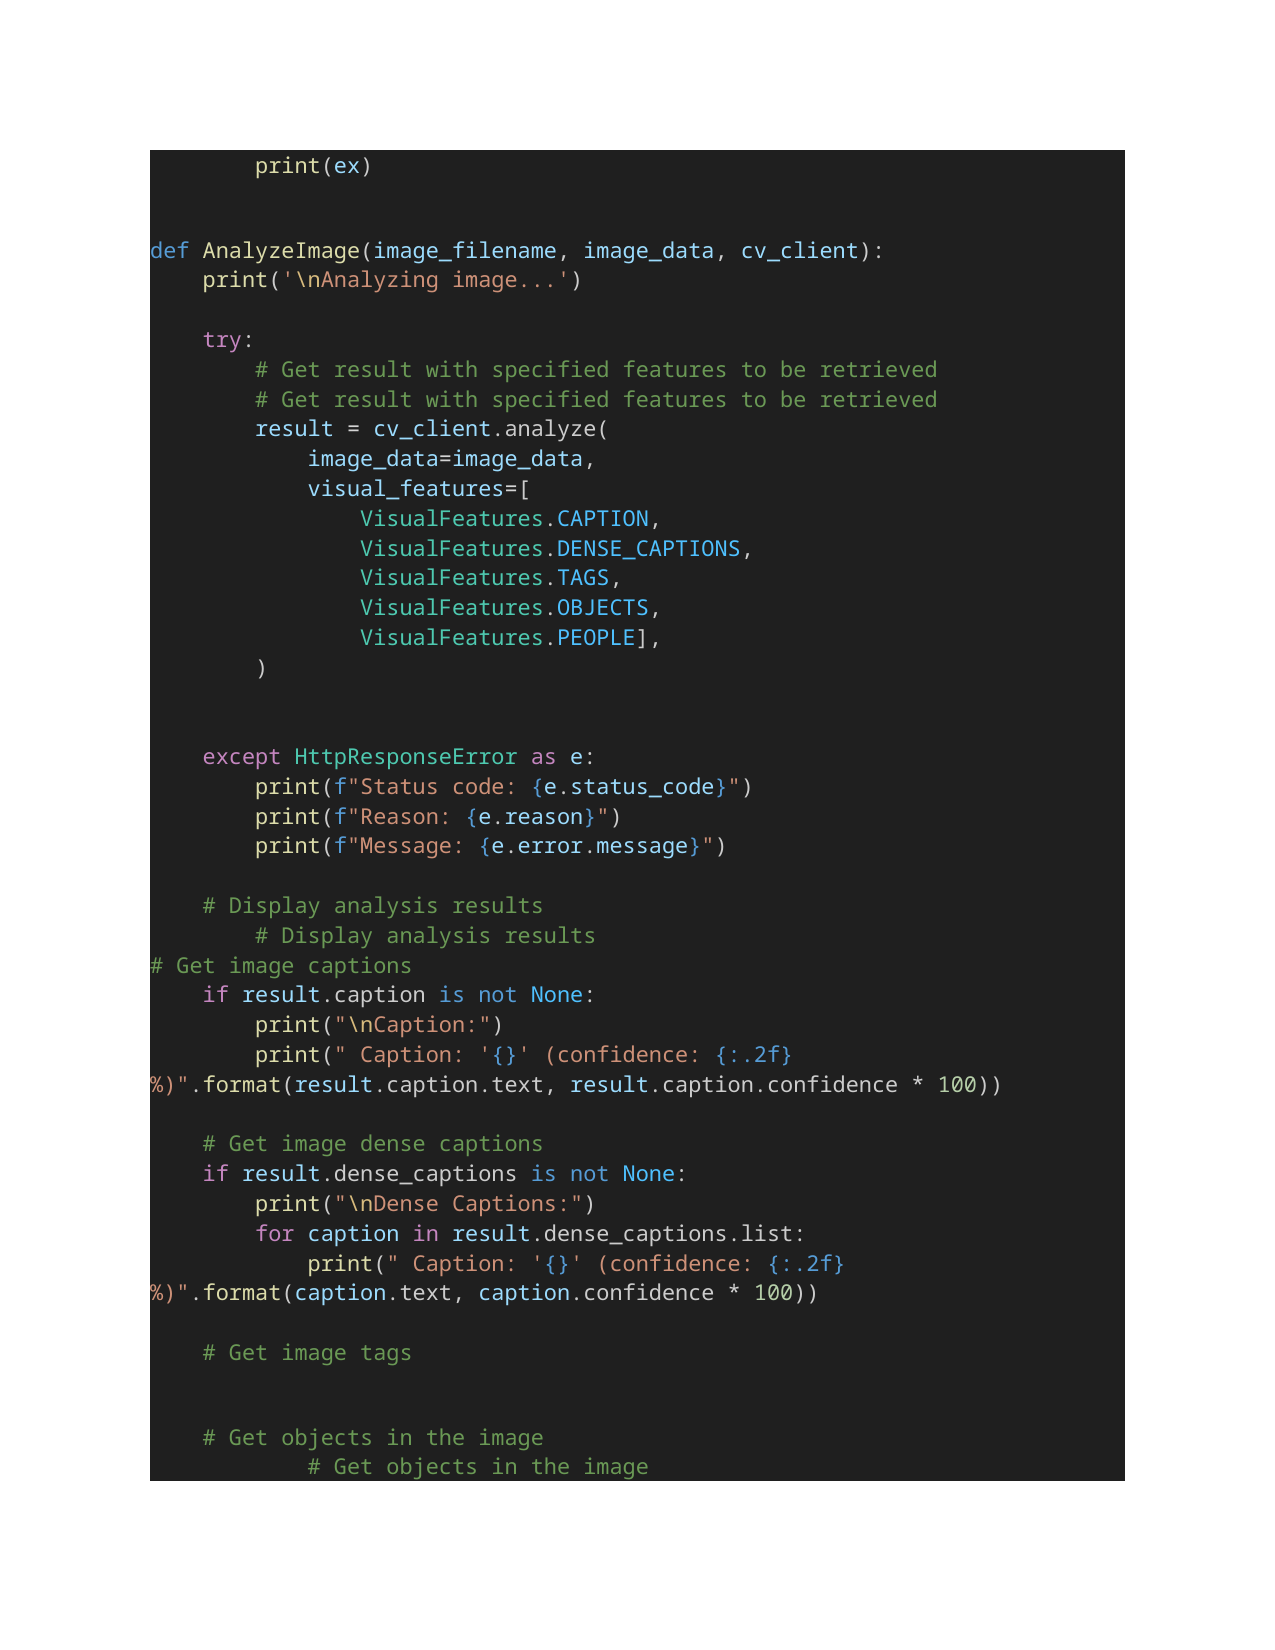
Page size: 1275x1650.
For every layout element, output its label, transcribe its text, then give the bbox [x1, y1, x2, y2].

text print("\nCaption:") [150, 1009, 1125, 1039]
text # Display analysis results [150, 890, 1125, 920]
text ) [150, 652, 1125, 681]
text VisualFeatures.TAGS, [150, 562, 1125, 592]
text visual_features=[ [150, 473, 1125, 503]
text def AnalyzeImage(image_filename, image_data, cv_client): [150, 234, 1125, 264]
text # Get image tags [150, 1337, 1125, 1367]
text print(" Caption: '{}' (confidence: {:.2f}%)".format(result.caption.text, result.caption.confidence * 100)) [150, 1039, 1125, 1098]
text VisualFeatures.OBJECTS, [150, 592, 1125, 622]
text print('\nAnalyzing image...') [150, 264, 1125, 294]
text VisualFeatures.CAPTION, [150, 503, 1125, 532]
text print(f"Reason: {e.reason}") [150, 801, 1125, 830]
text # Display analysis results [150, 920, 1125, 949]
text image_data=image_data, [150, 443, 1125, 473]
text result = cv_client.analyze( [150, 413, 1125, 443]
text # Get image dense captions [150, 1128, 1125, 1158]
text if result.caption is not None: [150, 979, 1125, 1009]
text try: [150, 324, 1125, 354]
text print(f"Status code: {e.status_code}") [150, 771, 1125, 801]
text # Get image captions [150, 949, 1125, 979]
text print(f"Message: {e.error.message}") [150, 830, 1125, 860]
text # Get result with specified features to be retrieved [150, 383, 1125, 413]
text print(" Caption: '{}' (confidence: {:.2f}%)".format(caption.text, caption.confidence * 100)) [150, 1247, 1125, 1307]
text except HttpResponseError as e: [150, 741, 1125, 771]
text if result.dense_captions is not None: [150, 1158, 1125, 1188]
text # Get objects in the image [150, 1451, 1125, 1481]
text VisualFeatures.PEOPLE], [150, 622, 1125, 652]
text for caption in result.dense_captions.list: [150, 1218, 1125, 1247]
text print(ex) [150, 150, 1125, 180]
text VisualFeatures.DENSE_CAPTIONS, [150, 532, 1125, 562]
text print("\nDense Captions:") [150, 1188, 1125, 1218]
text # Get objects in the image [150, 1421, 1125, 1451]
text # Get result with specified features to be retrieved [150, 354, 1125, 383]
